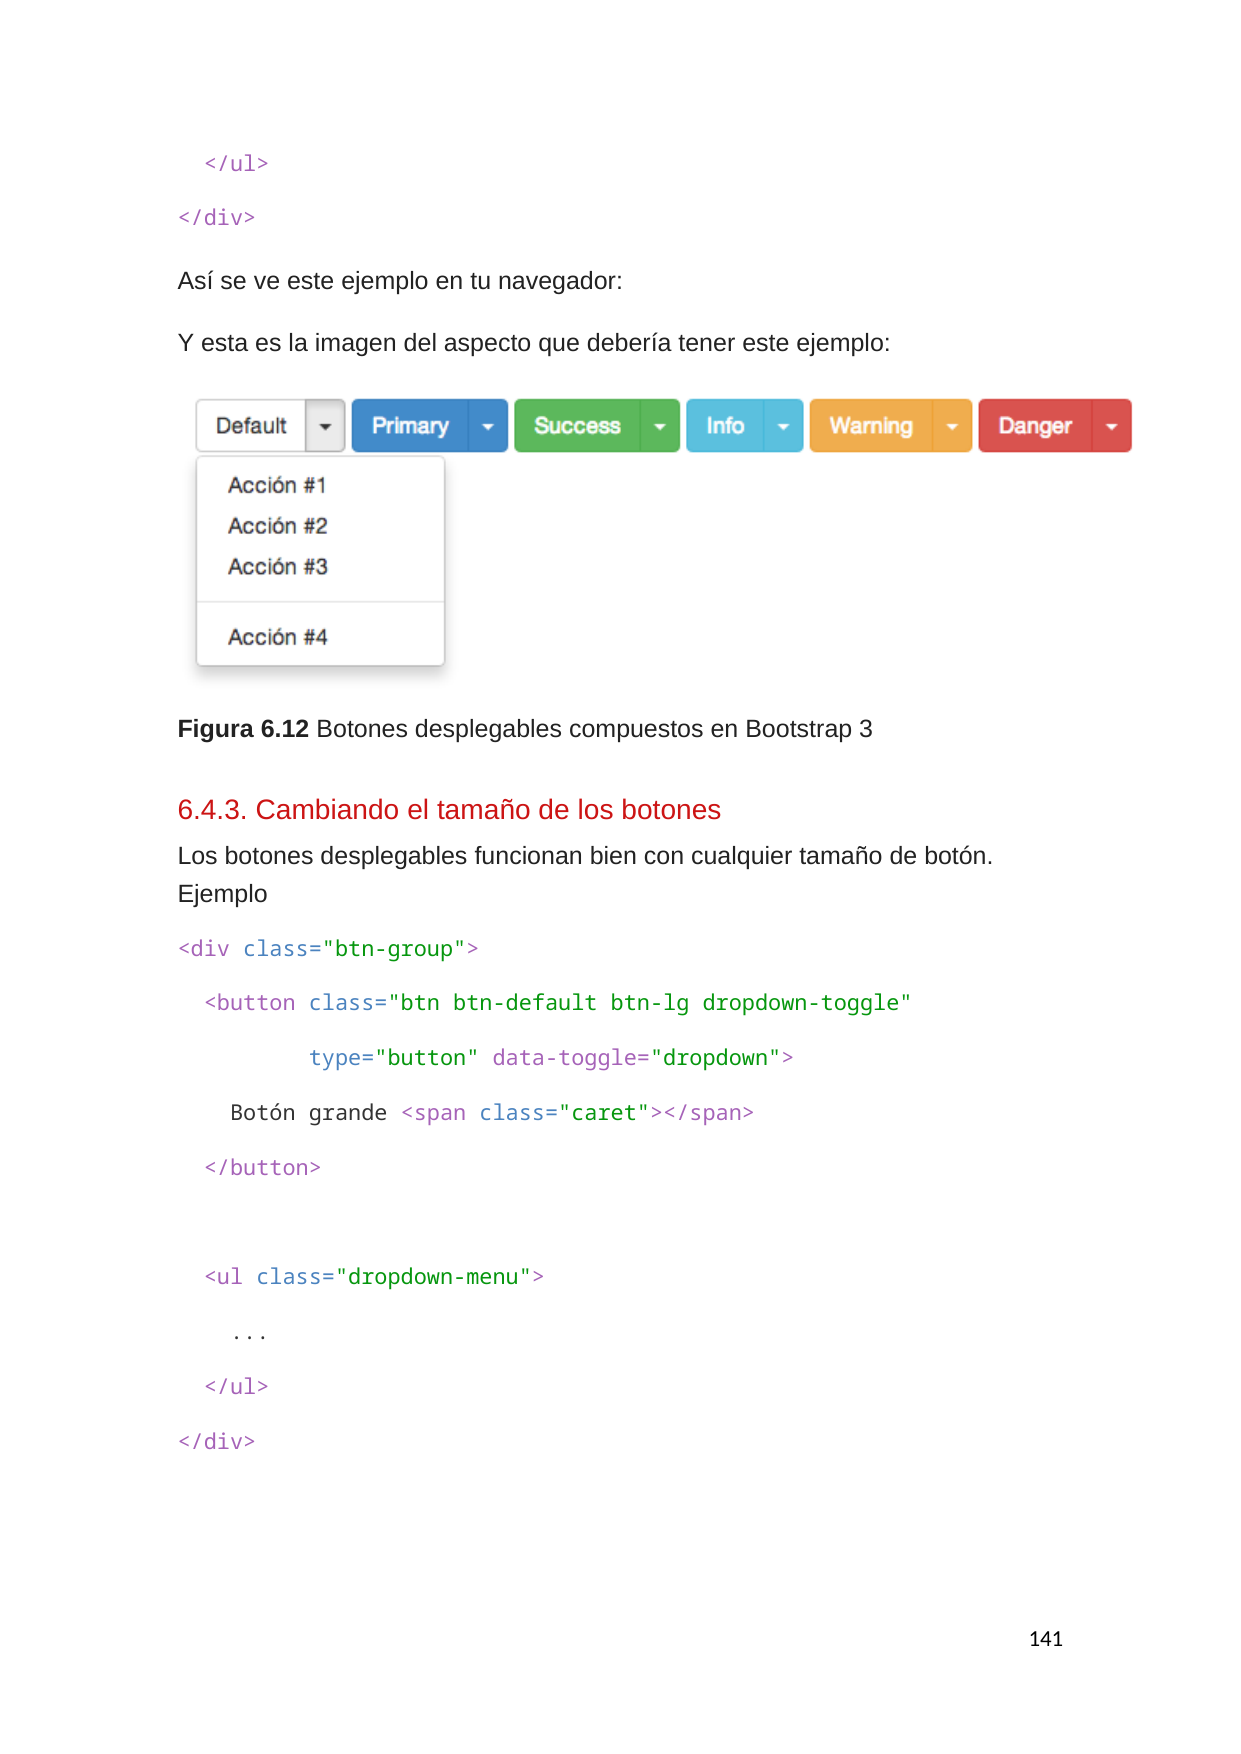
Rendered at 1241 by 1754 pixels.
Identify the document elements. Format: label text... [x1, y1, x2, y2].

text Figura 6.12 Botones desplegables compuestos en Bootstrap 3 [177, 705, 1063, 743]
text <div class="btn-group"> [177, 932, 1063, 962]
picture [177, 382, 1154, 689]
text </ul> [177, 148, 1063, 177]
text </div> [177, 202, 1063, 232]
text Así se ve este ejemplo en tu navegador: [177, 257, 1063, 295]
text Los botones desplegables funcionan bien con cualquier tamaño de botón. Ejemplo [177, 832, 1063, 907]
text <ul class="dropdown-menu"> [177, 1261, 1063, 1291]
subtitle 6.4.3. Cambiando el tamaño de los botones [177, 793, 1063, 825]
text ... [177, 1316, 1063, 1346]
text Botón grande <span class="caret"></span> [177, 1097, 1063, 1127]
text Y esta es la imagen del aspecto que debería tener este ejemplo: [177, 320, 1063, 357]
text </div> [177, 1426, 1063, 1455]
text </button> [177, 1152, 1063, 1181]
text <button class="btn btn-default btn-lg dropdown-toggle" [177, 987, 1063, 1017]
text </ul> [177, 1371, 1063, 1401]
text type="button" data-toggle="dropdown"> [177, 1042, 1063, 1072]
